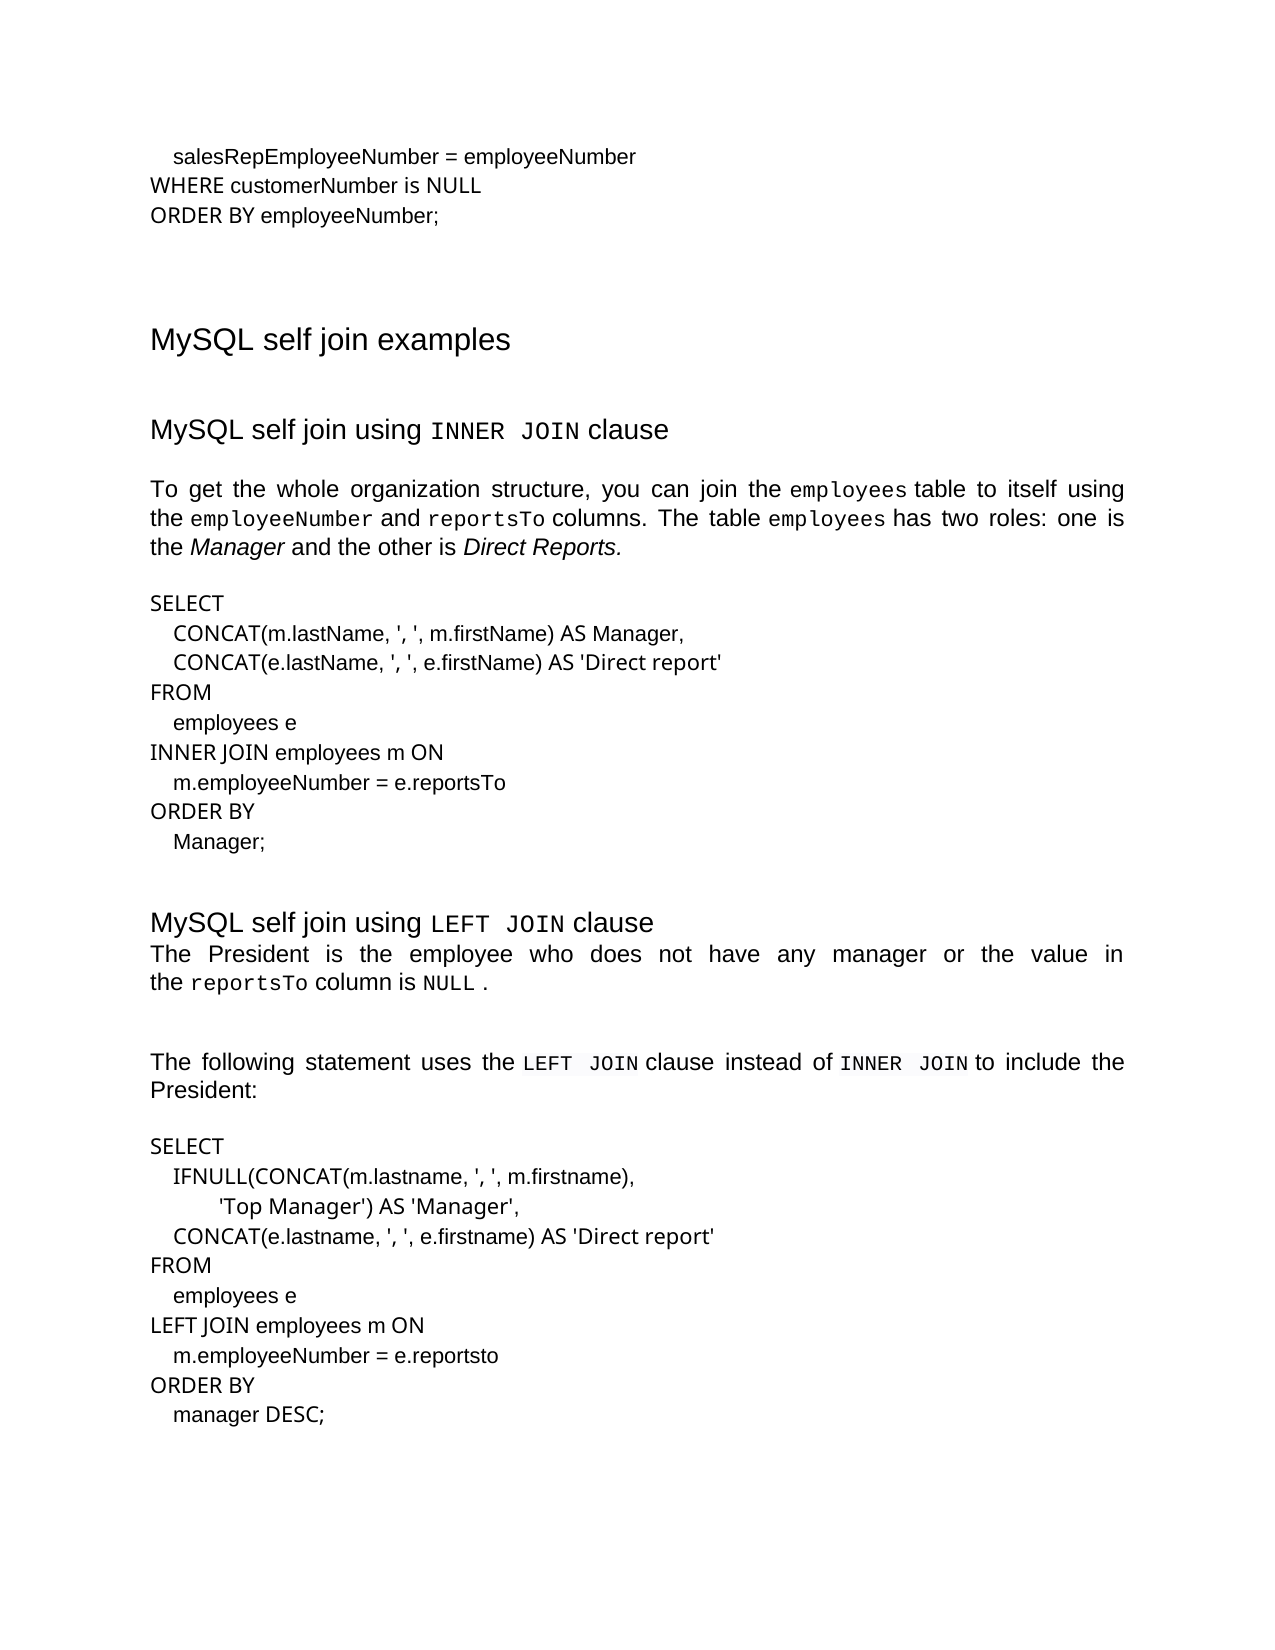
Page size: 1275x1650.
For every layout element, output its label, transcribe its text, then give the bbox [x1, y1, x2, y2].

text ORDER BY [150, 1370, 1125, 1399]
text INNER JOIN employees m ON [150, 737, 1125, 767]
text m.employeeNumber = e.reportsTo [150, 767, 1125, 796]
text CONCAT(e.lastName, ', ', e.firstName) AS 'Direct report' [150, 647, 1125, 677]
text 'Top Manager') AS 'Manager', [150, 1191, 1125, 1221]
text The President is the employee who does not have any manager or the value in the reportsTo column is NULL . [150, 940, 1125, 997]
text CONCAT(m.lastName, ', ', m.firstName) AS Manager, [150, 618, 1125, 647]
text Manager; [150, 826, 1125, 856]
text manager DESC; [150, 1399, 1125, 1429]
text To get the whole organization structure, you can join the employees table to itself using the employeeNumber and reportsTo columns. The table employees has two roles: one is the Manager and the other is Direct Reports. [150, 474, 1125, 560]
text MySQL self join using INNER JOIN clause [150, 413, 1125, 447]
text MySQL self join using LEFT JOIN clause [150, 906, 1125, 940]
text The following statement uses the LEFT JOIN clause instead of INNER JOIN to include the President: [150, 1047, 1125, 1104]
text FROM [150, 677, 1125, 707]
text ORDER BY employeeNumber; [150, 200, 1125, 230]
text LEFT JOIN employees m ON [150, 1310, 1125, 1340]
text WHERE customerNumber is NULL [150, 170, 1125, 200]
text IFNULL(CONCAT(m.lastname, ', ', m.firstname), [150, 1161, 1125, 1191]
text FROM [150, 1251, 1125, 1280]
text ORDER BY [150, 796, 1125, 826]
text SELECT [150, 588, 1125, 618]
subtitle MySQL self join examples [150, 321, 1125, 357]
text salesRepEmployeeNumber = employeeNumber [150, 141, 1125, 170]
text employees e [150, 1280, 1125, 1310]
text employees e [150, 707, 1125, 737]
text CONCAT(e.lastname, ', ', e.firstname) AS 'Direct report' [150, 1221, 1125, 1251]
text SELECT [150, 1131, 1125, 1161]
text m.employeeNumber = e.reportsto [150, 1340, 1125, 1370]
